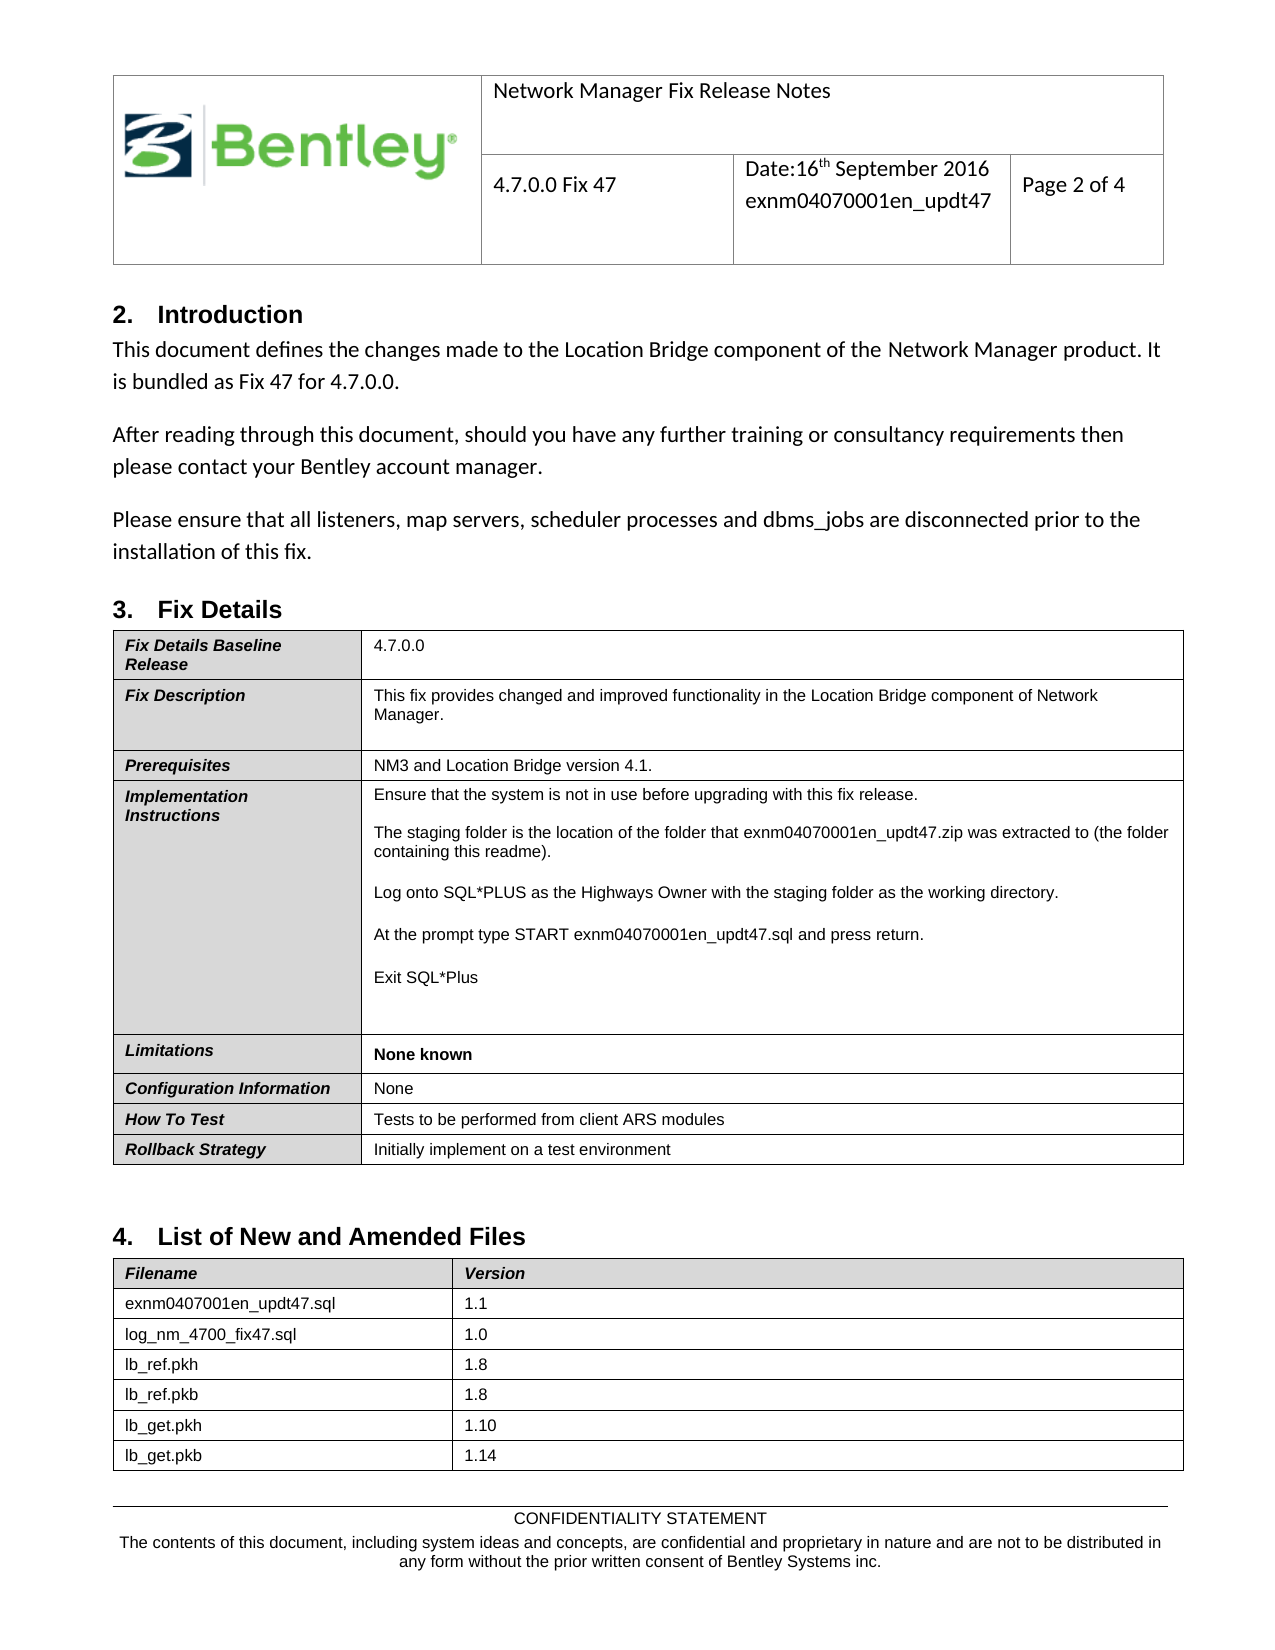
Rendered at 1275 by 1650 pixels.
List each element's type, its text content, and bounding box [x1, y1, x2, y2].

text Please ensure that all listeners, map servers, scheduler processes and dbms_jobs are disconnected prior to the installation of this fix. [112, 505, 1162, 565]
table_cell 1.1 [453, 1289, 1183, 1318]
table_cell Ensure that the system is not in use before upgrading with this fix release. The staging folder is the location of the folder that .zip was extracted to (the folder containing this readme). Log onto SQL*PLUS as the Highways Owner with the staging folder as the working directory. At the prompt type START and press return. Exit SQL*Plus [362, 781, 1183, 1034]
table_cell lb_get.pkb [114, 1441, 452, 1470]
table_cell None known [362, 1035, 1183, 1073]
table_cell Initially implement on a test environment [362, 1135, 1183, 1164]
table_cell Implementation Instructions [114, 781, 361, 1034]
table_header Version [453, 1259, 1183, 1288]
table_header [362, 631, 1183, 679]
table_cell Fix Description [114, 680, 361, 750]
subtitle Introduction [112, 300, 1162, 328]
table_cell Rollback Strategy [114, 1135, 361, 1164]
table_cell How To Test [114, 1104, 361, 1134]
table_cell lb_ref.pkb [114, 1380, 452, 1409]
text After reading through this document, should you have any further training or consultancy requirements then please contact your Bentley account manager. [112, 420, 1162, 480]
subtitle List of New and Amended Files [112, 1222, 1162, 1251]
text This document defines the changes made to the Location Bridge component of the product. It is bundled as Fix 47 for 4.7.0.0. [112, 335, 1162, 395]
table_cell lb_get.pkh [114, 1411, 452, 1440]
table_cell 1.8 [453, 1380, 1183, 1409]
table_cell 1.8 [453, 1350, 1183, 1379]
table_header Fix Details Baseline Release [114, 631, 361, 679]
table_cell exnm0407001en_updt47.sql [114, 1289, 452, 1318]
table_cell Tests to be performed from client ARS modules [362, 1104, 1183, 1134]
table_header Filename [114, 1259, 452, 1288]
table_cell lb_ref.pkh [114, 1350, 452, 1379]
table_cell None [362, 1074, 1183, 1103]
table_cell 1.10 [453, 1411, 1183, 1440]
table_cell This fix provides changed and improved functionality in the Location Bridge component of Network Manager. [362, 680, 1183, 750]
table_cell NM3 and Location Bridge version 4.1. [362, 751, 1183, 780]
table_cell log_nm_4700_fix47.sql [114, 1319, 452, 1349]
table_cell Limitations [114, 1035, 361, 1073]
table_cell 1.0 [453, 1319, 1183, 1349]
table_cell 1.14 [453, 1441, 1183, 1470]
table_cell Configuration Information [114, 1074, 361, 1103]
subtitle Fix Details [112, 594, 1162, 623]
table_cell Prerequisites [114, 751, 361, 780]
picture [124, 104, 458, 186]
